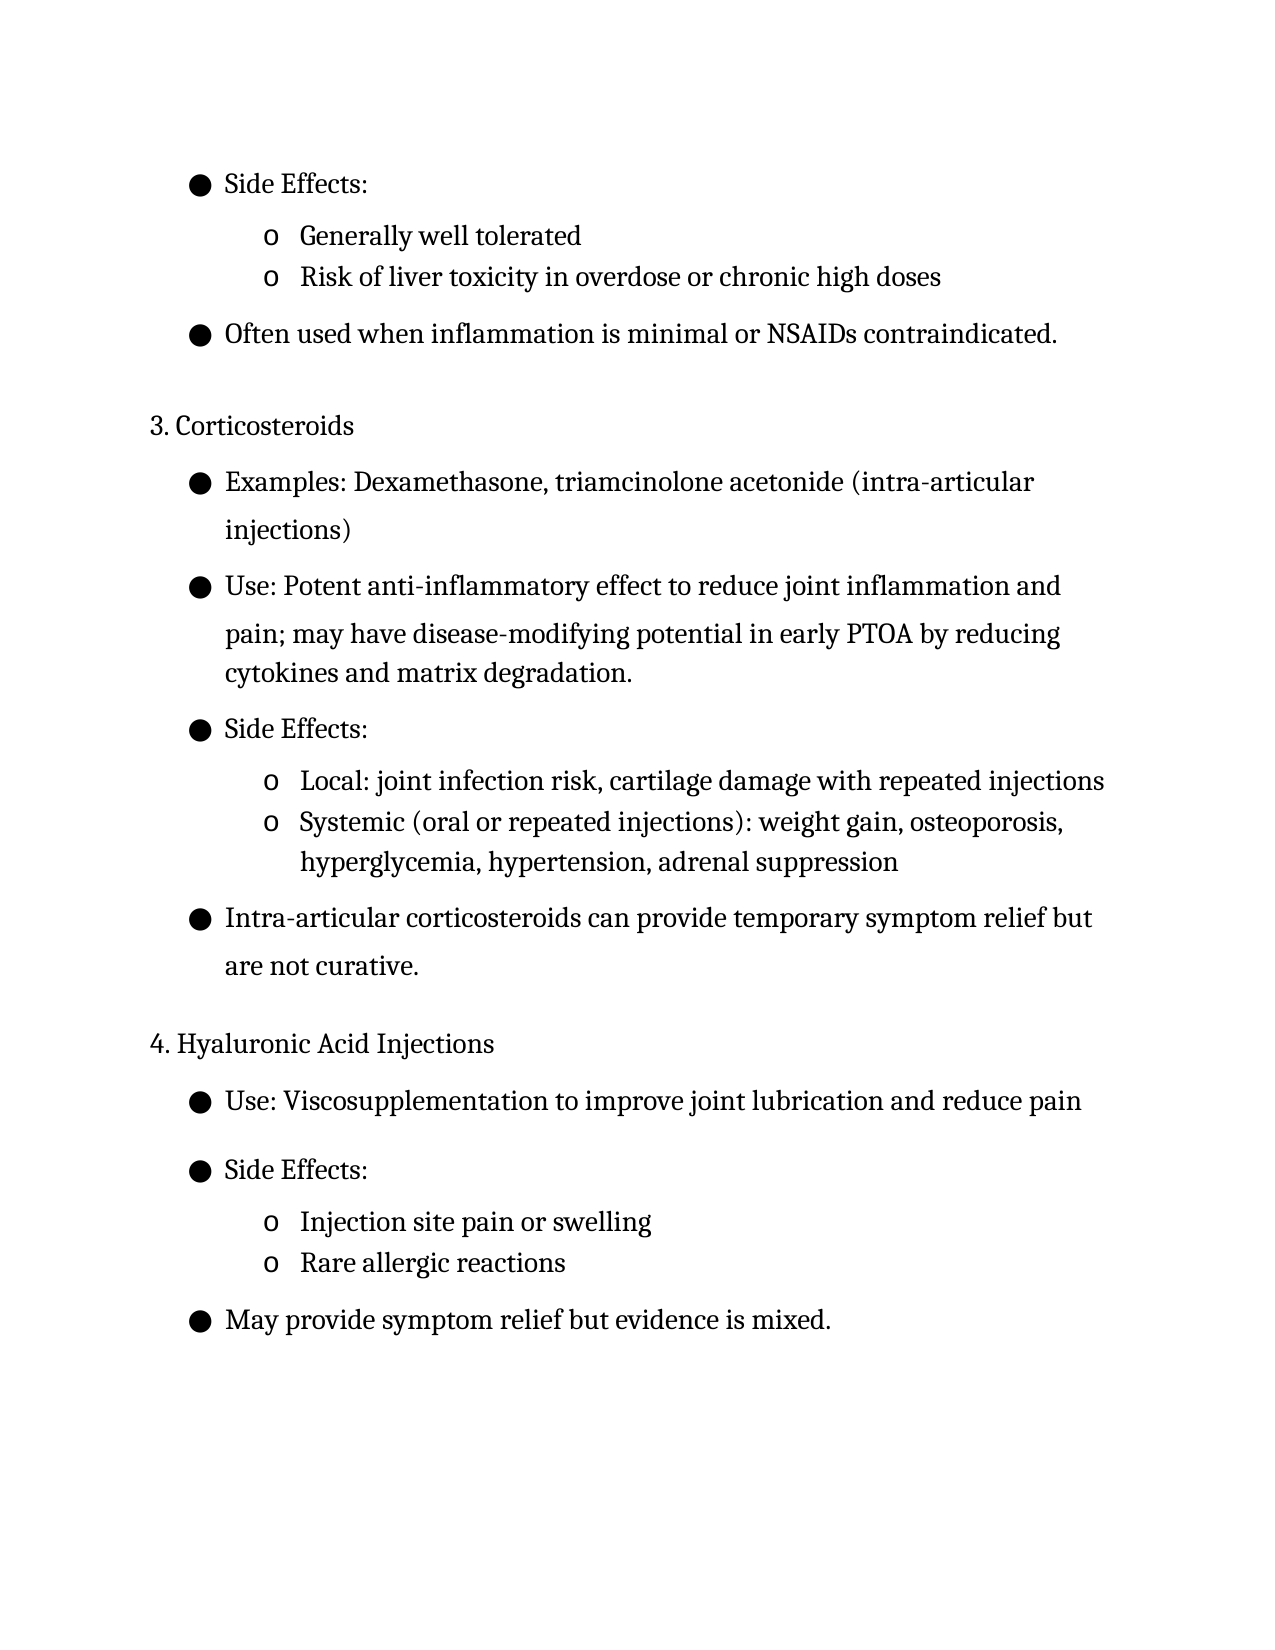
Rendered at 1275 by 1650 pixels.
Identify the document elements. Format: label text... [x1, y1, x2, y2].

list Use: Viscosupplementation to improve joint lubrication and reduce pain [187, 1067, 1125, 1127]
list Often used when inflammation is minimal or NSAIDs contraindicated. [187, 300, 1125, 360]
list Side Effects: [187, 1136, 1125, 1196]
subtitle 3. Corticosteroids [150, 409, 1125, 442]
list Side Effects: [187, 150, 1125, 210]
list Systemic (oral or repeated injections): weight gain, osteoporosis, hyperglycemia, hypertension, adrenal suppression [262, 805, 1125, 879]
list Local: joint infection risk, cartilage damage with repeated injections [262, 764, 1125, 799]
list Use: Potent anti-inflammatory effect to reduce joint inflammation and pain; may have disease-modifying potential in early PTOA by reducing cytokines and matrix degradation. [187, 552, 1125, 690]
list Side Effects: [187, 695, 1125, 755]
list Examples: Dexamethasone, triamcinolone acetonide (intra-articular injections) [187, 448, 1125, 547]
list May provide symptom relief but evidence is mixed. [187, 1287, 1125, 1346]
list Rare allergic reactions [262, 1246, 1125, 1281]
list Injection site pain or swelling [262, 1206, 1125, 1241]
subtitle 4. Hyaluronic Acid Injections [150, 1027, 1125, 1061]
list Intra-articular corticosteroids can provide temporary symptom relief but are not curative. [187, 884, 1125, 983]
list Generally well tolerated [262, 219, 1125, 254]
list Risk of liver toxicity in overdose or chronic high doses [262, 260, 1125, 295]
